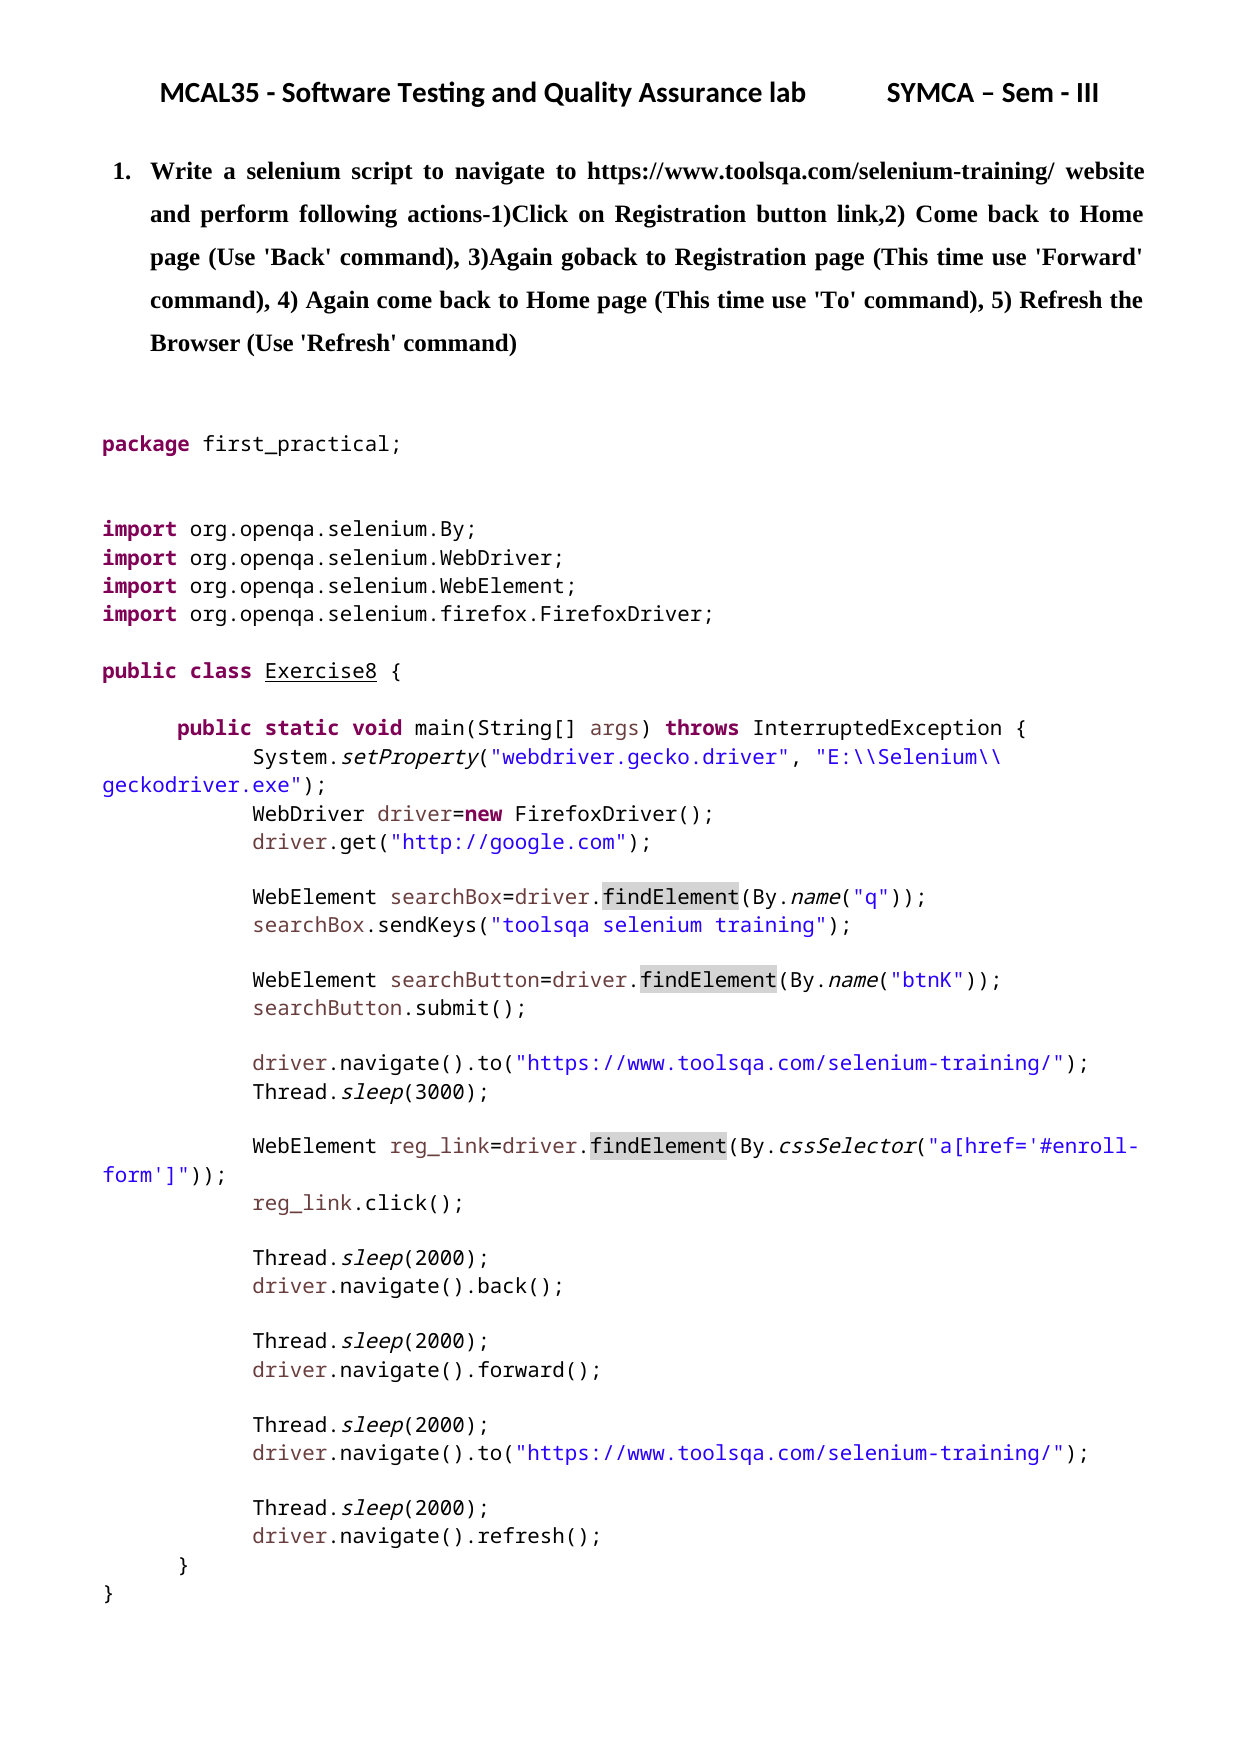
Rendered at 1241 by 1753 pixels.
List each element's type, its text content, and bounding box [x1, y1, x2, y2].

text WebElement searchButton=driver.findElement(By.name("btnK")); [102, 965, 640, 993]
text driver.navigate().forward(); [102, 1355, 1157, 1383]
text package first_practical; [102, 429, 1157, 457]
text WebElement searchBox=driver.findElement(By.name("q")); [102, 882, 602, 910]
text public static void main(String[] args) throws InterruptedException { [102, 713, 1157, 742]
text import org.openqa.selenium.By; [102, 514, 1157, 543]
text reg_link.click(); [102, 1188, 1157, 1217]
text } [102, 1578, 1157, 1607]
text WebElement searchBox=driver.findElement(By.name("q")); [739, 882, 1157, 910]
text Thread.sleep(2000); [102, 1493, 1157, 1521]
text driver.get("http://google.com"); [102, 827, 1157, 856]
text WebElement reg_link=driver.findElement(By.cssSelector("a[href='#enroll-form']")); [102, 1132, 1157, 1188]
text import org.openqa.selenium.firefox.FirefoxDriver; [102, 599, 1157, 628]
text driver.navigate().to("https://www.toolsqa.com/selenium-training/"); [102, 1438, 1157, 1467]
text driver.navigate().back(); [102, 1272, 1157, 1300]
text import org.openqa.selenium.WebElement; [102, 571, 1157, 599]
text driver.navigate().to("https://www.toolsqa.com/selenium-training/"); [102, 1048, 1157, 1077]
text Thread.sleep(2000); [102, 1410, 1157, 1438]
list Write a selenium script to navigate to https://www.toolsqa.com/selenium-training/ website and perform following actions-1)Click on Registration button link,2) Come back to Home page (Use 'Back' command), 3)Again goback to Registration page (This time use 'Forward' command), 4) Again come back to Home page (This time use 'To' command), 5) Refresh the Browser (Use 'Refresh' command) [112, 156, 1144, 357]
text Thread.sleep(2000); [102, 1326, 1157, 1355]
text searchButton.submit(); [102, 993, 1157, 1022]
text public class Exercise8 { [102, 656, 1157, 685]
text WebDriver driver=new FirefoxDriver(); [102, 799, 1157, 827]
text } [102, 1550, 1157, 1578]
text Thread.sleep(3000); [102, 1077, 1157, 1105]
text WebElement searchButton=driver.findElement(By.name("btnK")); [777, 965, 1157, 993]
text driver.navigate().refresh(); [102, 1521, 1157, 1550]
text System.setProperty("webdriver.gecko.driver", "E:\\Selenium\\geckodriver.exe"); [102, 742, 1157, 799]
text Thread.sleep(2000); [102, 1243, 1157, 1272]
text import org.openqa.selenium.WebDriver; [102, 543, 1157, 571]
text searchBox.sendKeys("toolsqa selenium training"); [102, 910, 1157, 939]
